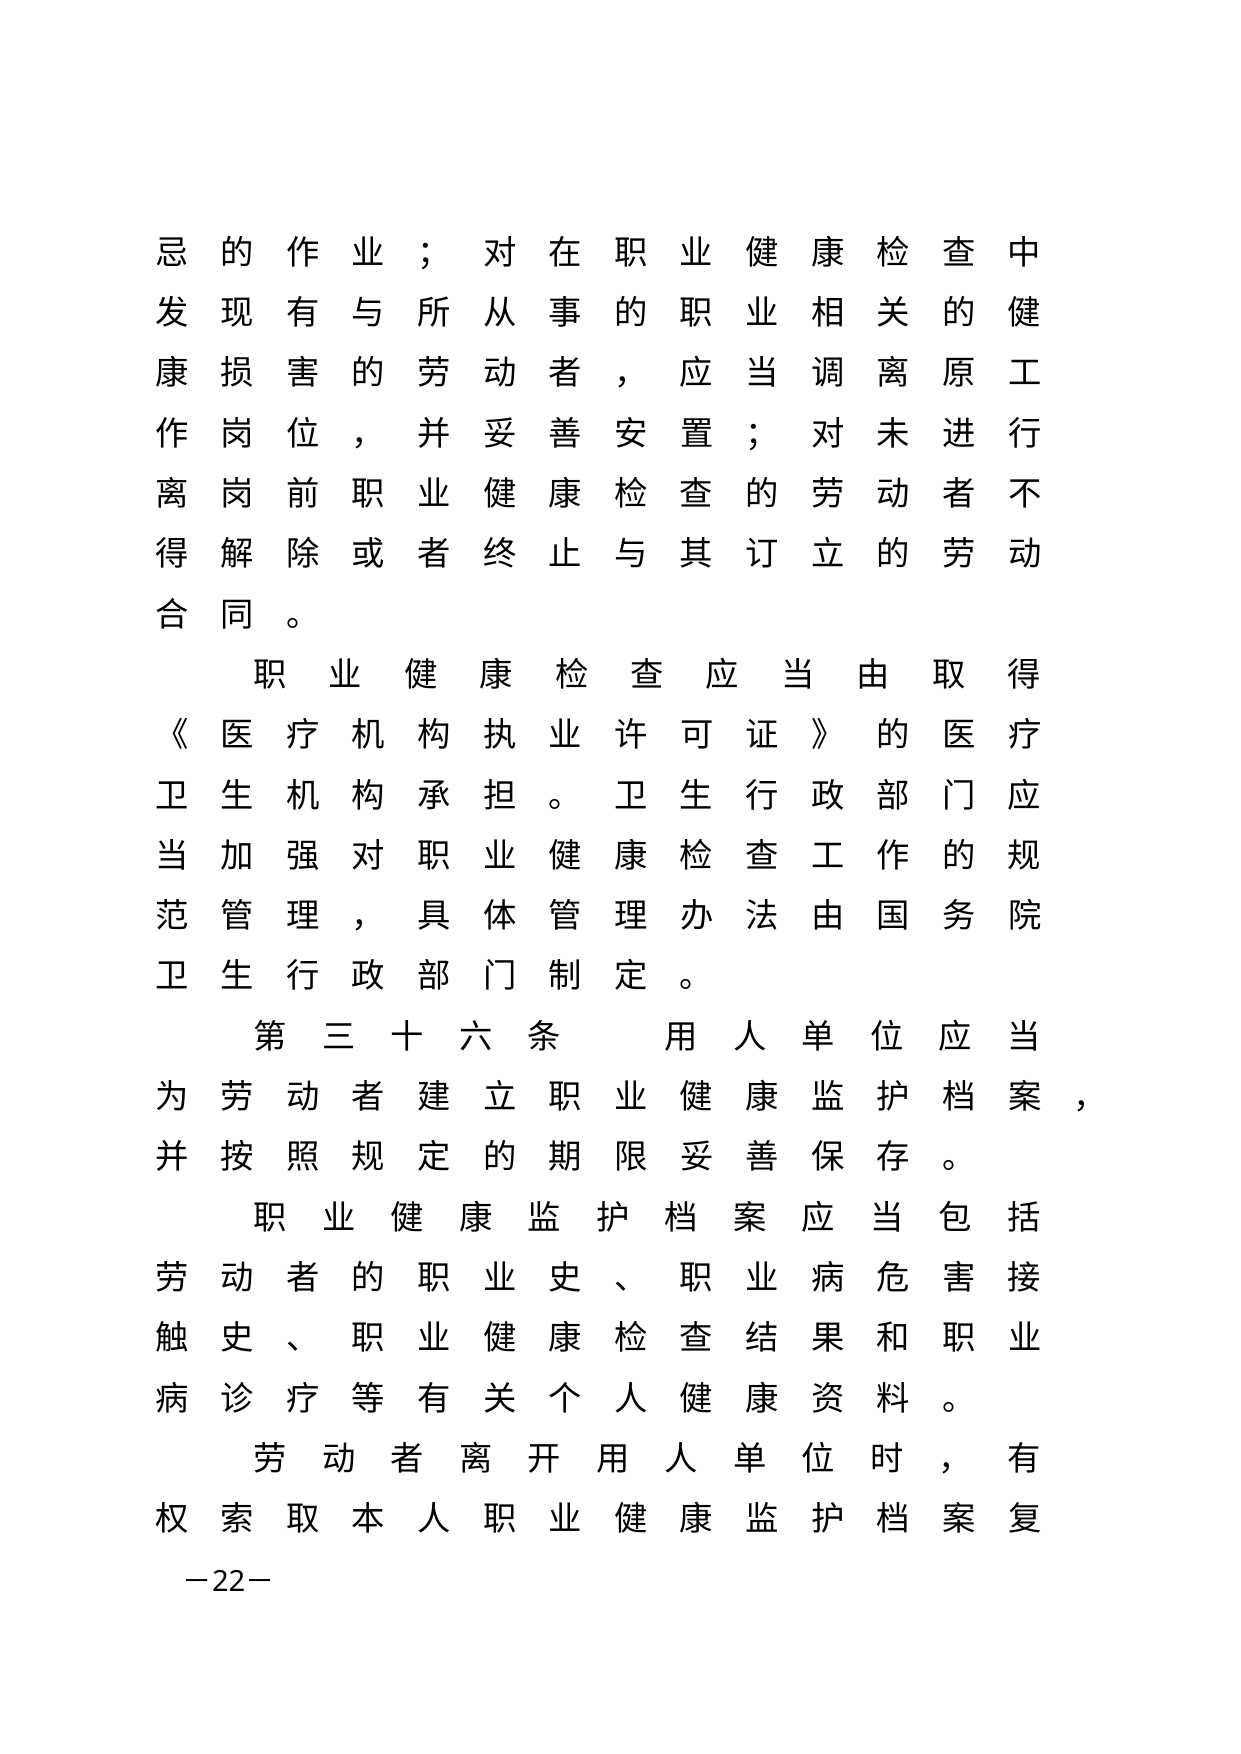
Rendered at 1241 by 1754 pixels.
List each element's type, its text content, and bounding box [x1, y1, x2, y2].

text 劳动者离开用人单位时，有权索取本人职业健康监护档案复印件，用人单位应当如实、无偿提供，并在所提供的复印件上签章。 [155, 1426, 1073, 1546]
text 用人单位不得安排未经上岗前职业健康检查的劳动者从事接触职业病危害的作业；不得安排有职业禁忌的劳动者从事其所禁忌的作业；对在职业健康检查中发现有与所从事的职业相关的健康损害的劳动者，应当调离原工作岗位，并妥善安置；对未进行离岗前职业健康检查的劳动者不得解除或者终止与其订立的劳动合同。 [155, 219, 1073, 642]
text 第三十六条 用人单位应当为劳动者建立职业健康监护档案，并按照规定的期限妥善保存。 [155, 1003, 1073, 1184]
text 职业健康监护档案应当包括劳动者的职业史、职业病危害接触史、职业健康检查结果和职业病诊疗等有关个人健康资料。 [155, 1184, 1073, 1426]
text 职业健康检查应当由取得《医疗机构执业许可证》的医疗卫生机构承担。卫生行政部门应当加强对职业健康检查工作的规范管理，具体管理办法由国务院卫生行政部门制定。 [155, 642, 1073, 1003]
